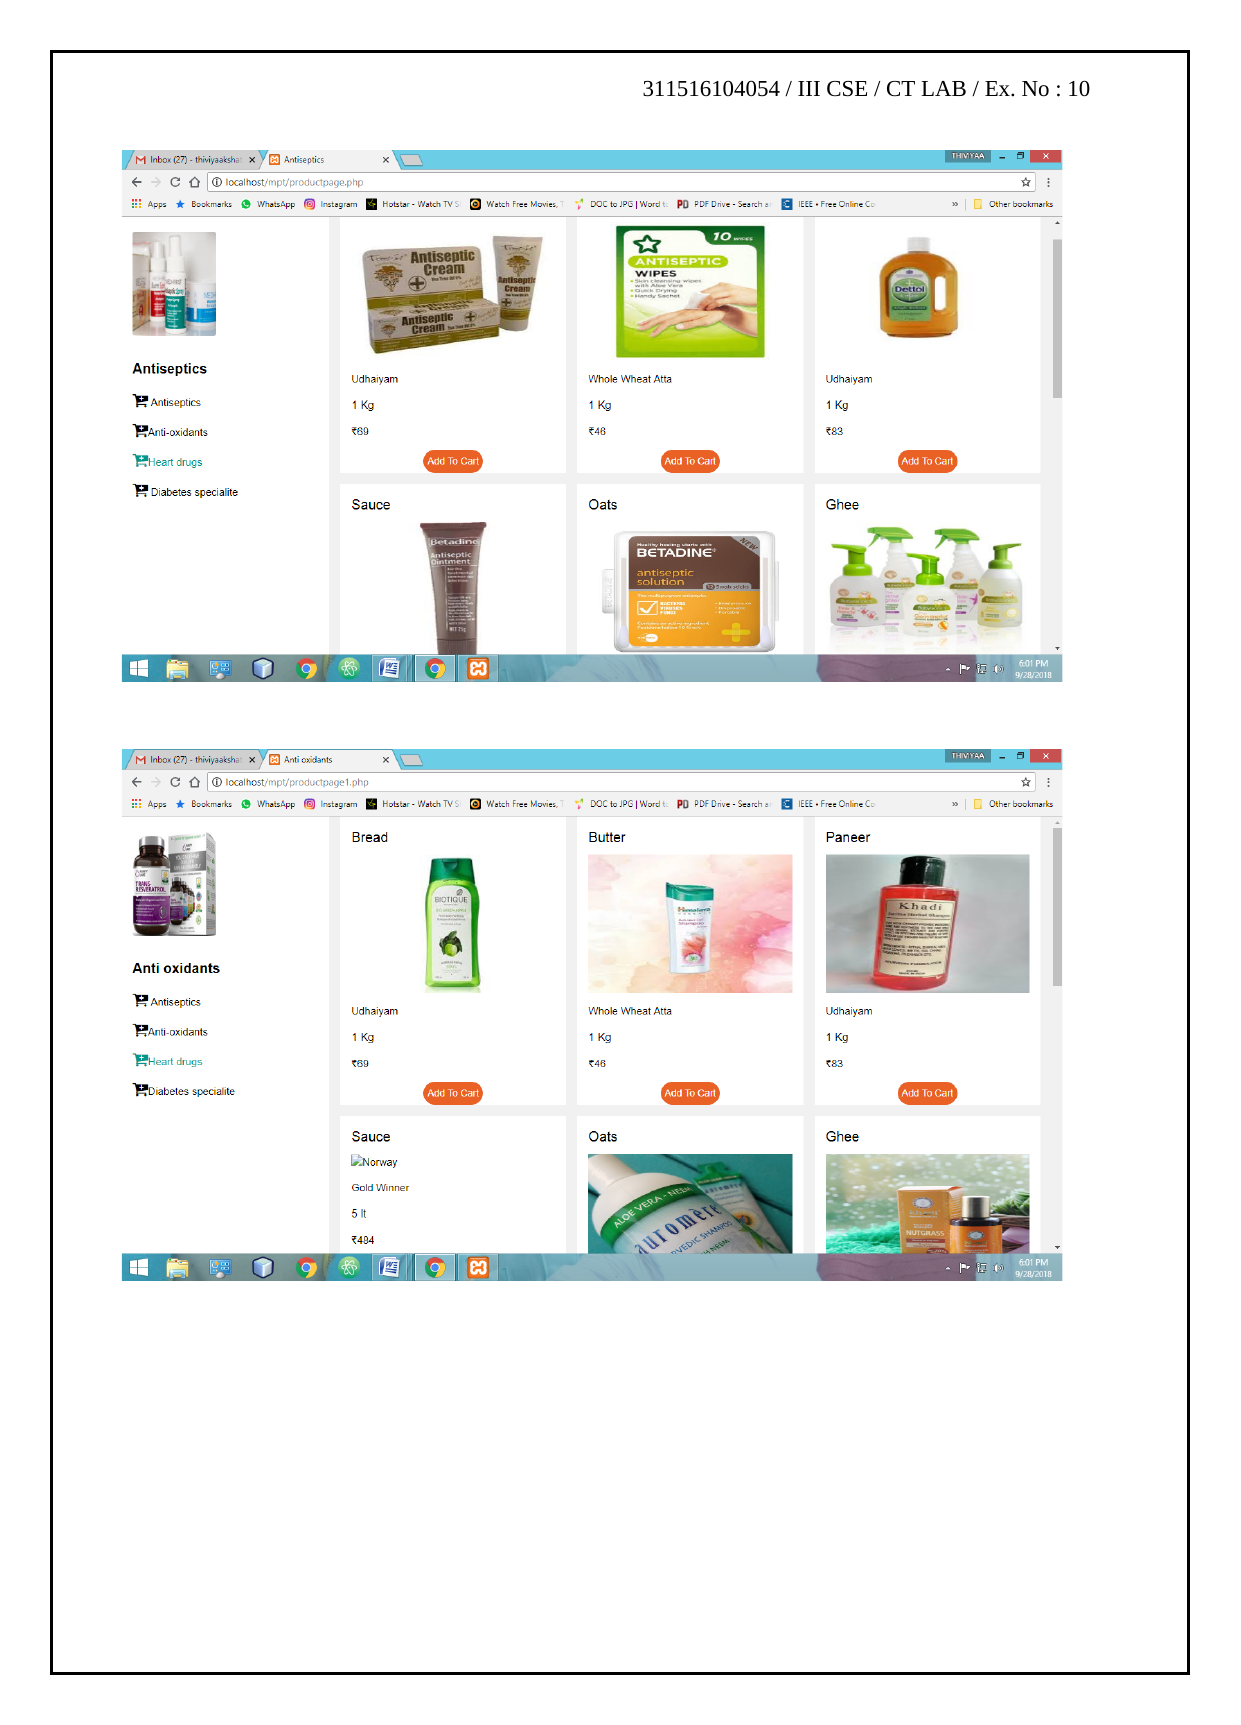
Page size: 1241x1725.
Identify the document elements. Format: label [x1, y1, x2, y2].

picture [121, 749, 1063, 1281]
picture [121, 150, 1063, 682]
